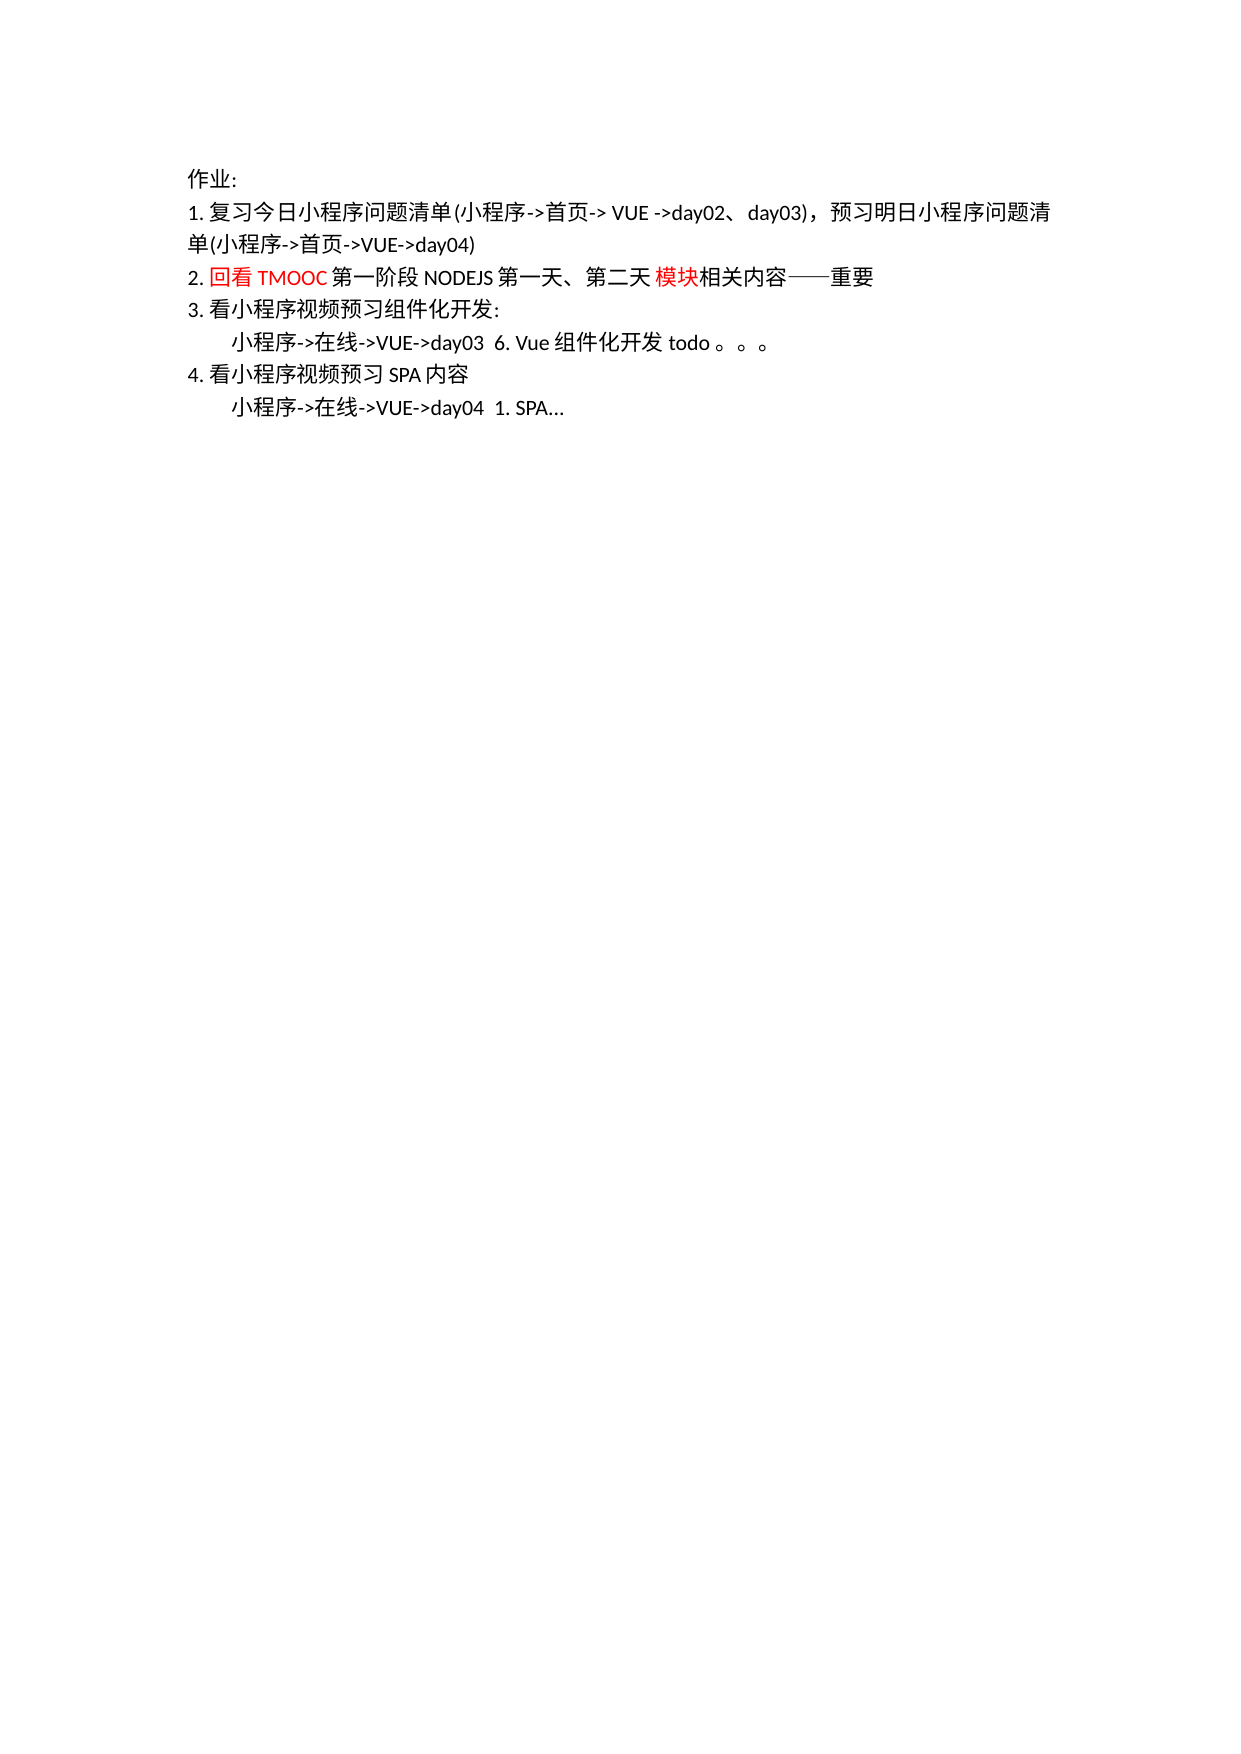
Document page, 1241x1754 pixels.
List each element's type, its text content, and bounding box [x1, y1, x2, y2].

text 4. 看小程序视频预习SPA内容 [187, 357, 1053, 389]
text 2. 回看TMOOC第一阶段NODEJS第一天、第二天 模块相关内容——重要 [187, 259, 1053, 292]
text 小程序->在线->VUE->day03 6. Vue组件化开发 todo 。。。 [187, 324, 1053, 357]
text 小程序->在线->VUE->day04 1. SPA... [187, 389, 1053, 422]
text 1. 复习今日小程序问题清单(小程序->首页-> VUE ->day02、day03)，预习明日小程序问题清单(小程序->首页->VUE->day04) [187, 194, 1053, 259]
text 作业: [187, 162, 1053, 194]
text 3. 看小程序视频预习组件化开发: [187, 292, 1053, 324]
